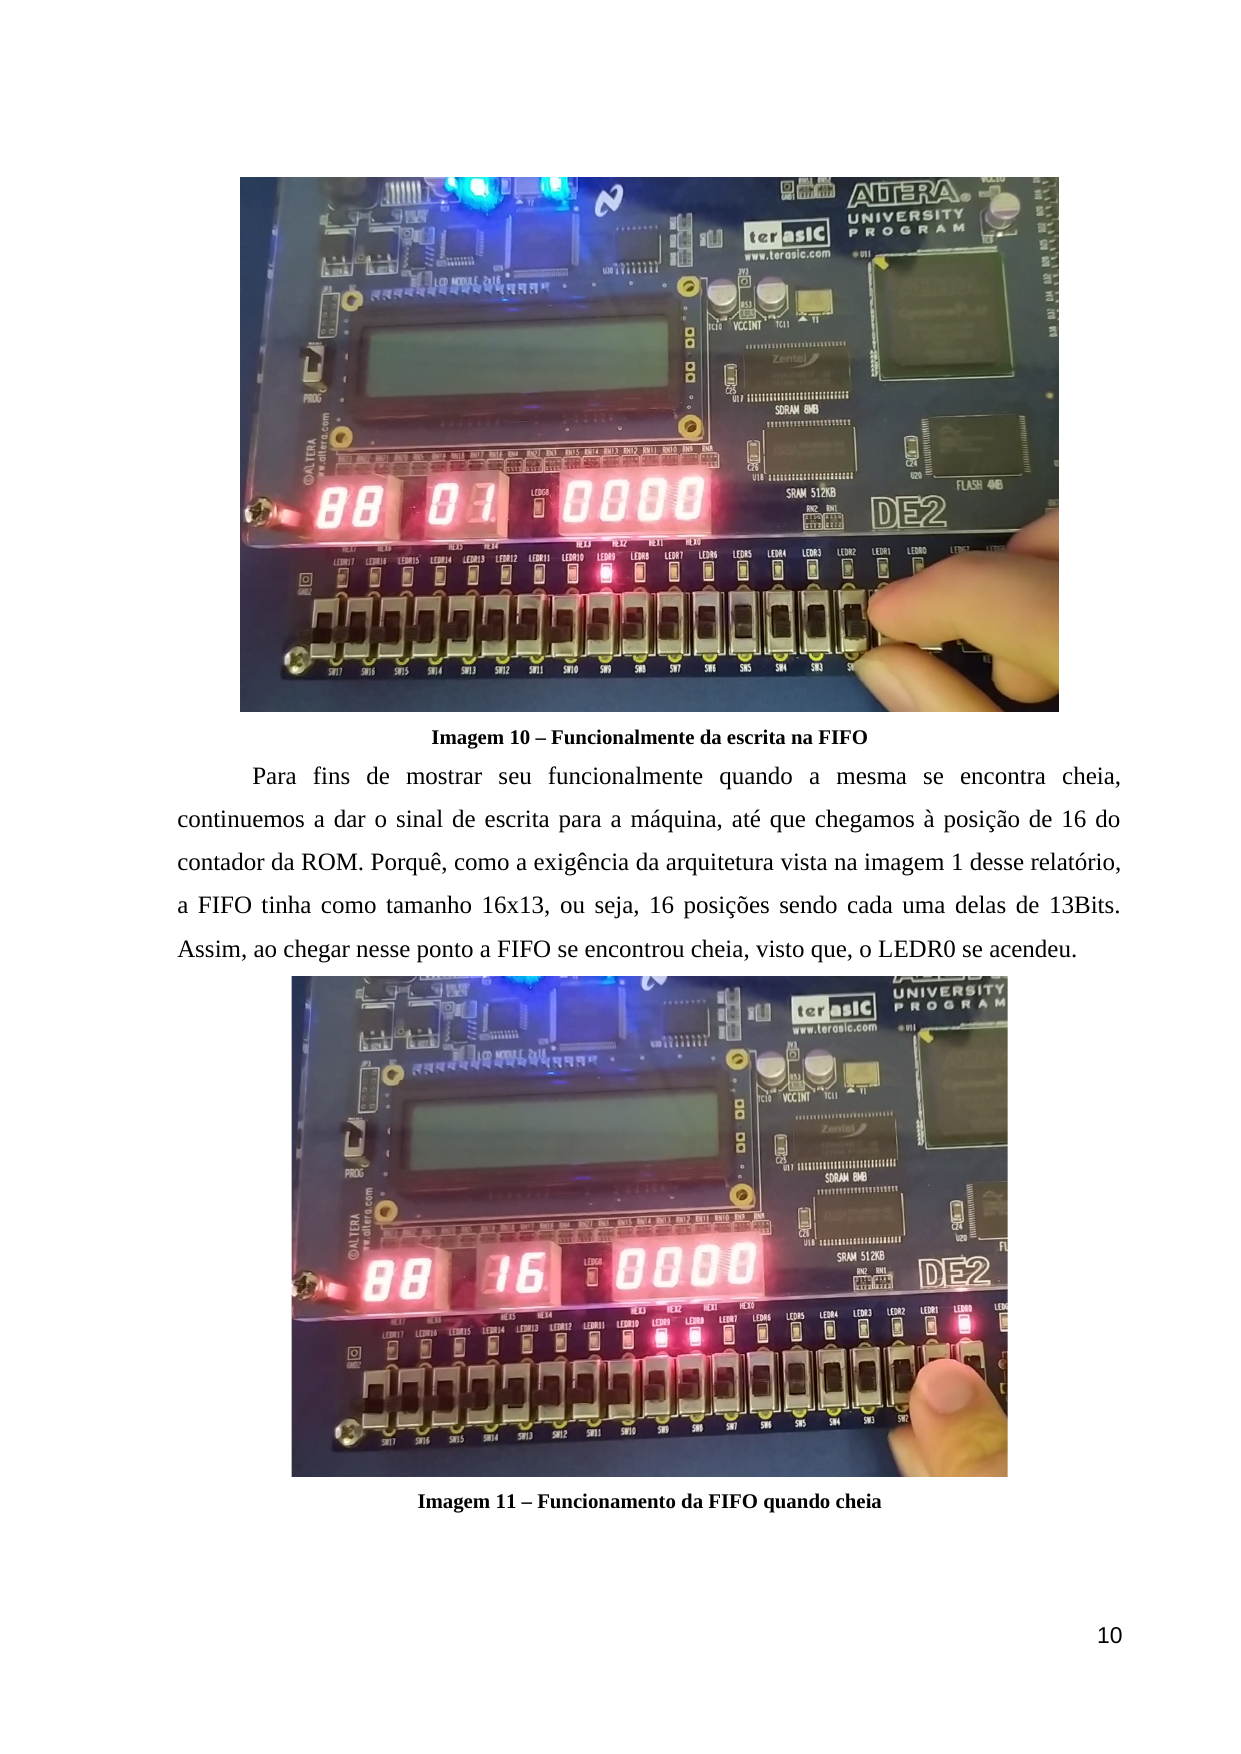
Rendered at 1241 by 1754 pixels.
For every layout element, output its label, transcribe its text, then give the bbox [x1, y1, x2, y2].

picture [240, 177, 1059, 712]
text Imagem 11 – Funcionamento da FIFO quando cheia [177, 1489, 1122, 1513]
text Para fins de mostrar seu funcionalmente quando a mesma se encontra cheia, continuemos a dar o sinal de escrita para a máquina, até que chegamos à posição de 16 do contador da ROM. Porquê, como a exigência da arquitetura vista na imagem 1 desse relatório, a FIFO tinha como tamanho 16x13, ou seja, 16 posições sendo cada uma delas de 13Bits. Assim, ao chegar nesse ponto a FIFO se encontrou cheia, visto que, o LEDR0 se acendeu. [177, 761, 1122, 962]
picture [291, 976, 1008, 1477]
text Imagem 10 – Funcionalmente da escrita na FIFO [177, 725, 1122, 749]
